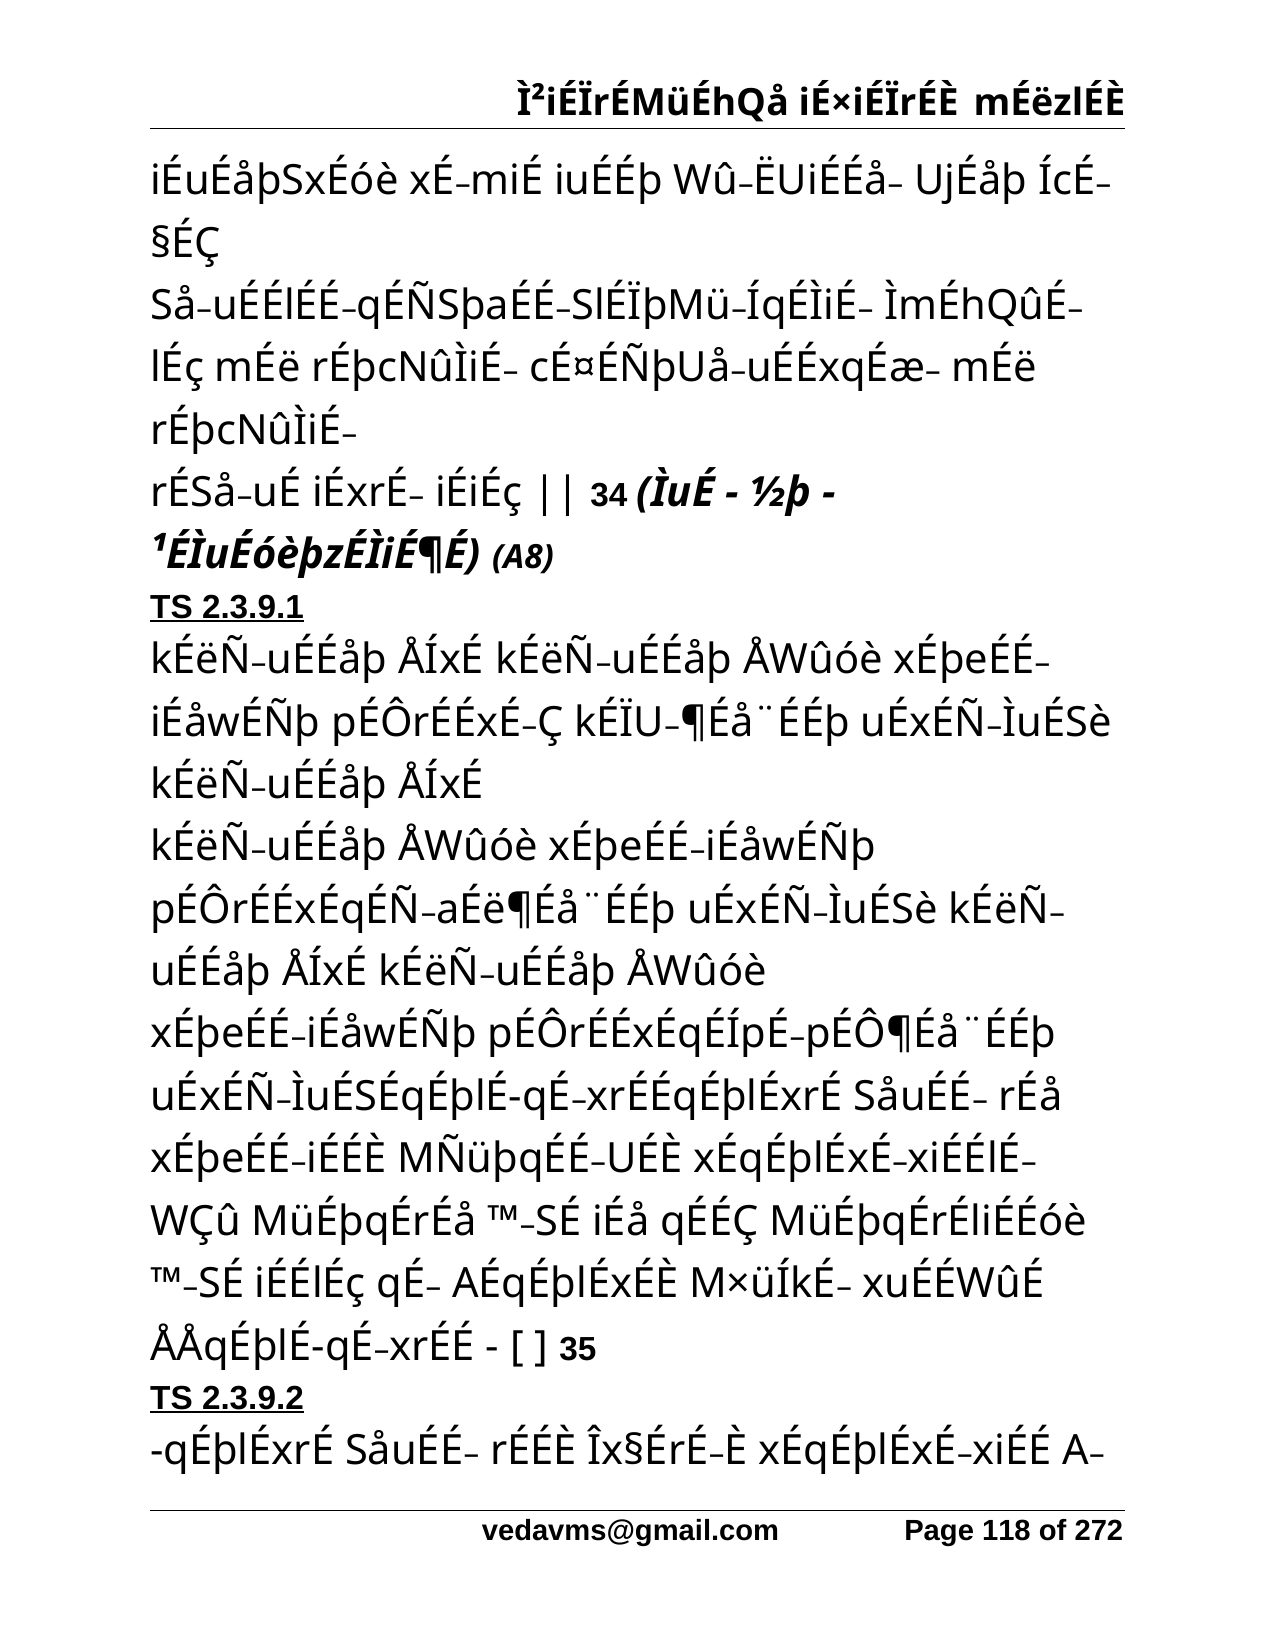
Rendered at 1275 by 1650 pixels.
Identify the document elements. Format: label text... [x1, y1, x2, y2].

text Så–uÉÉlÉÉ–qÉÑSþaÉÉ–SlÉÏþMü–ÍqÉÌiÉ– ÌmÉhQûÉ–lÉç mÉë rÉþcNûÌiÉ– cÉ¤ÉÑþUå–uÉÉxqÉæ– mÉë rÉþcNûÌiÉ– [150, 275, 1125, 456]
text kÉëÑ–uÉÉåþ ÅÍxÉ kÉëÑ–uÉÉåþ ÅWûóè xÉþeÉÉ–iÉåwÉÑþ pÉÔrÉÉxÉ–Ç kÉÏU–¶Éå¨ÉÉþ uÉxÉÑ–ÌuÉSè kÉëÑ–uÉÉåþ ÅÍxÉ [150, 629, 1125, 811]
text xÉþeÉÉ–iÉåwÉÑþ pÉÔrÉÉxÉqÉÍpÉ–pÉÔ¶Éå¨ÉÉþ uÉxÉÑ–ÌuÉSÉqÉþlÉ-qÉ–xrÉÉqÉþlÉxrÉ SåuÉÉ– rÉå [150, 1003, 1125, 1122]
text xÉþeÉÉ–iÉÉÈ MÑüþqÉÉ–UÉÈ xÉqÉþlÉxÉ–xiÉÉlÉ–WÇû MüÉþqÉrÉå ™–SÉ iÉå qÉÉÇ MüÉþqÉrÉliÉÉóè [150, 1128, 1125, 1247]
text ™–SÉ iÉÉlÉç qÉ– AÉqÉþlÉxÉÈ M×üÍkÉ– xuÉÉWûÉ ÅÅqÉþlÉ-qÉ–xrÉÉ - [ ] 35 [150, 1253, 1125, 1372]
text TS 2.3.9.2 [150, 1378, 1158, 1416]
text TS 2.3.9.1 [150, 587, 1158, 625]
text kÉëÑ–uÉÉåþ ÅWûóè xÉþeÉÉ–iÉåwÉÑþ pÉÔrÉÉxÉqÉÑ–aÉë¶Éå¨ÉÉþ uÉxÉÑ–ÌuÉSè kÉëÑ–uÉÉåþ ÅÍxÉ kÉëÑ–uÉÉåþ ÅWûóè [150, 816, 1125, 998]
text rÉSå–uÉ iÉxrÉ– iÉiÉç || 34 (ÌuÉ - ½þ - ¹ÉÌuÉóèþzÉÌiÉ¶É) (A8) [150, 462, 1125, 581]
